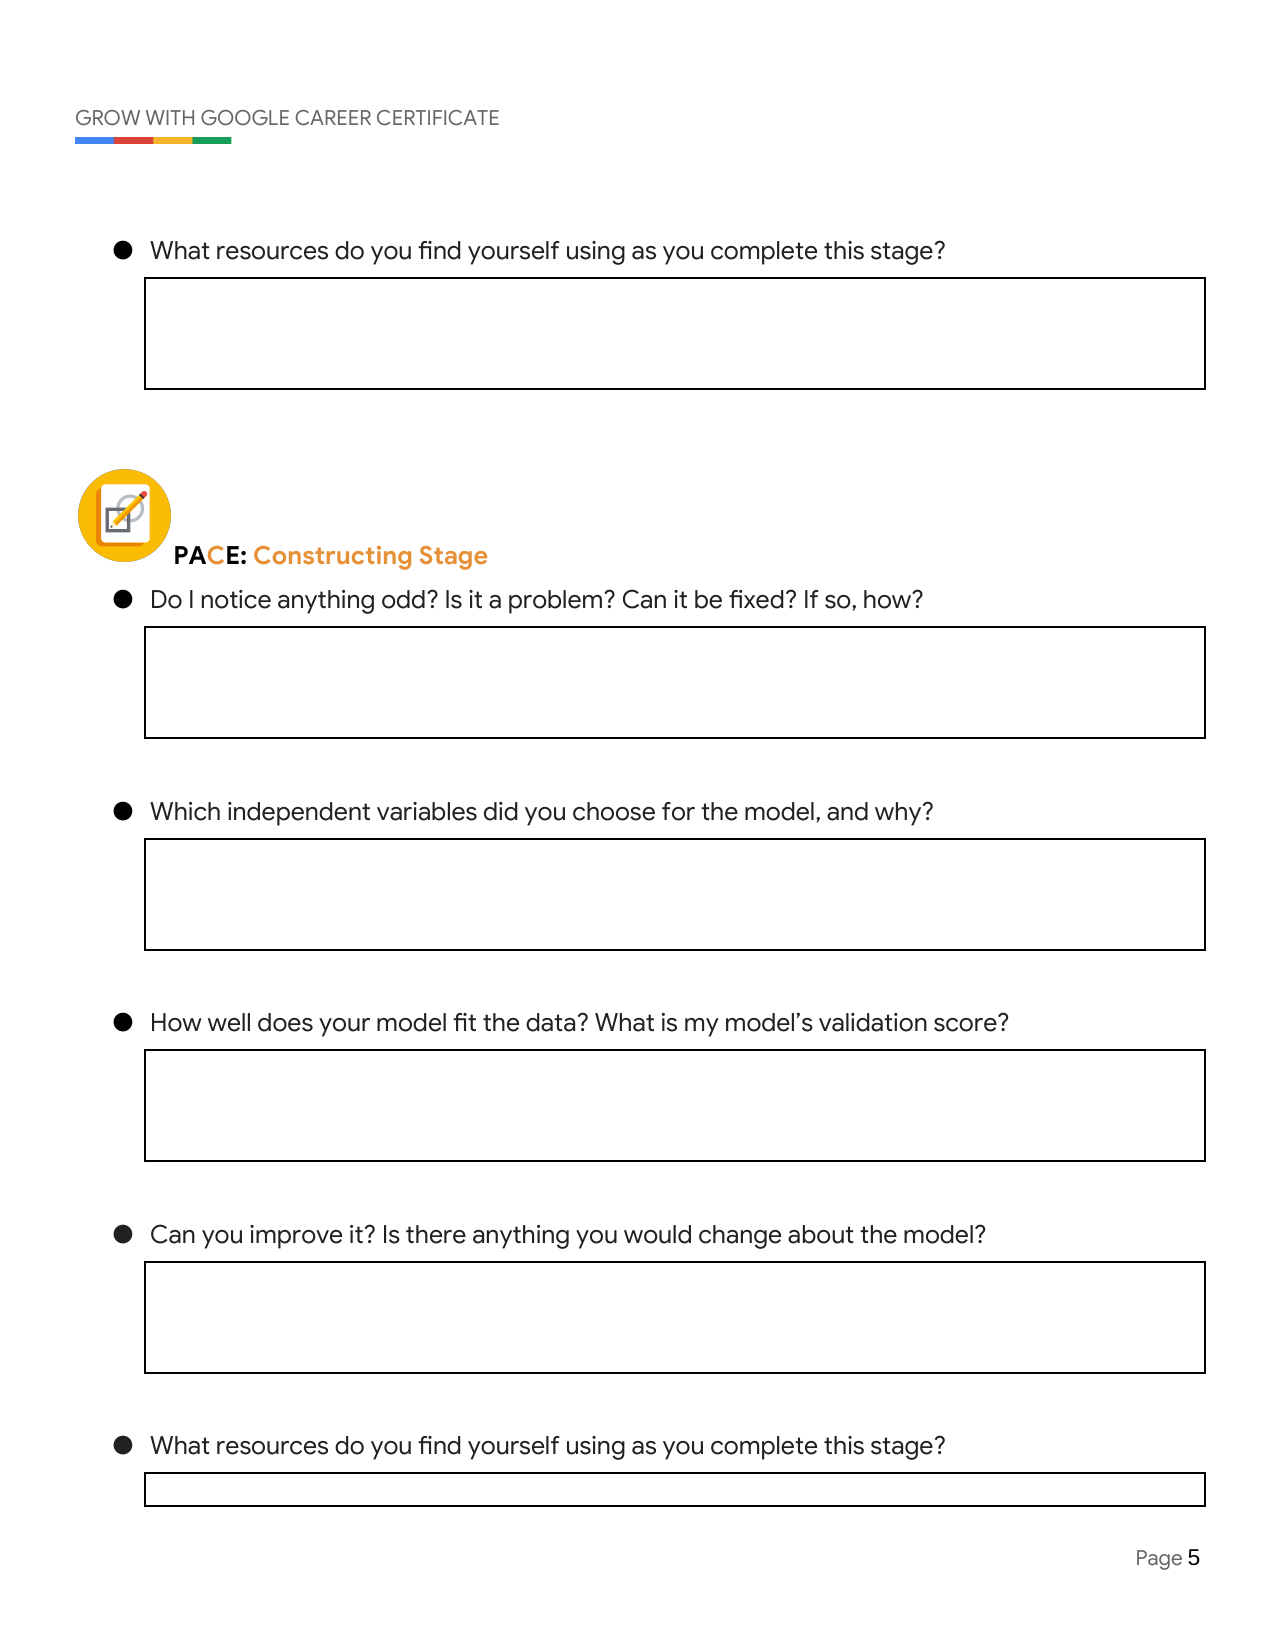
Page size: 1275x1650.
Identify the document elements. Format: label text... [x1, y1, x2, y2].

list Do I notice anything odd? Is it a problem? Can it be fixed? If so, how? [112, 584, 1200, 616]
list What resources do you find yourself using as you complete this stage? [112, 1430, 1200, 1462]
picture [75, 466, 173, 565]
picture [75, 137, 232, 144]
list How well does your model fit the data? What is my model’s validation score? [112, 1007, 1200, 1039]
list Which independent variables did you choose for the model, and why? [112, 796, 1200, 827]
list Can you improve it? Is there anything you would change about the model? [112, 1219, 1200, 1250]
text PACE: Constructing Stage [75, 467, 1200, 572]
list What resources do you find yourself using as you complete this stage? [112, 235, 1200, 267]
